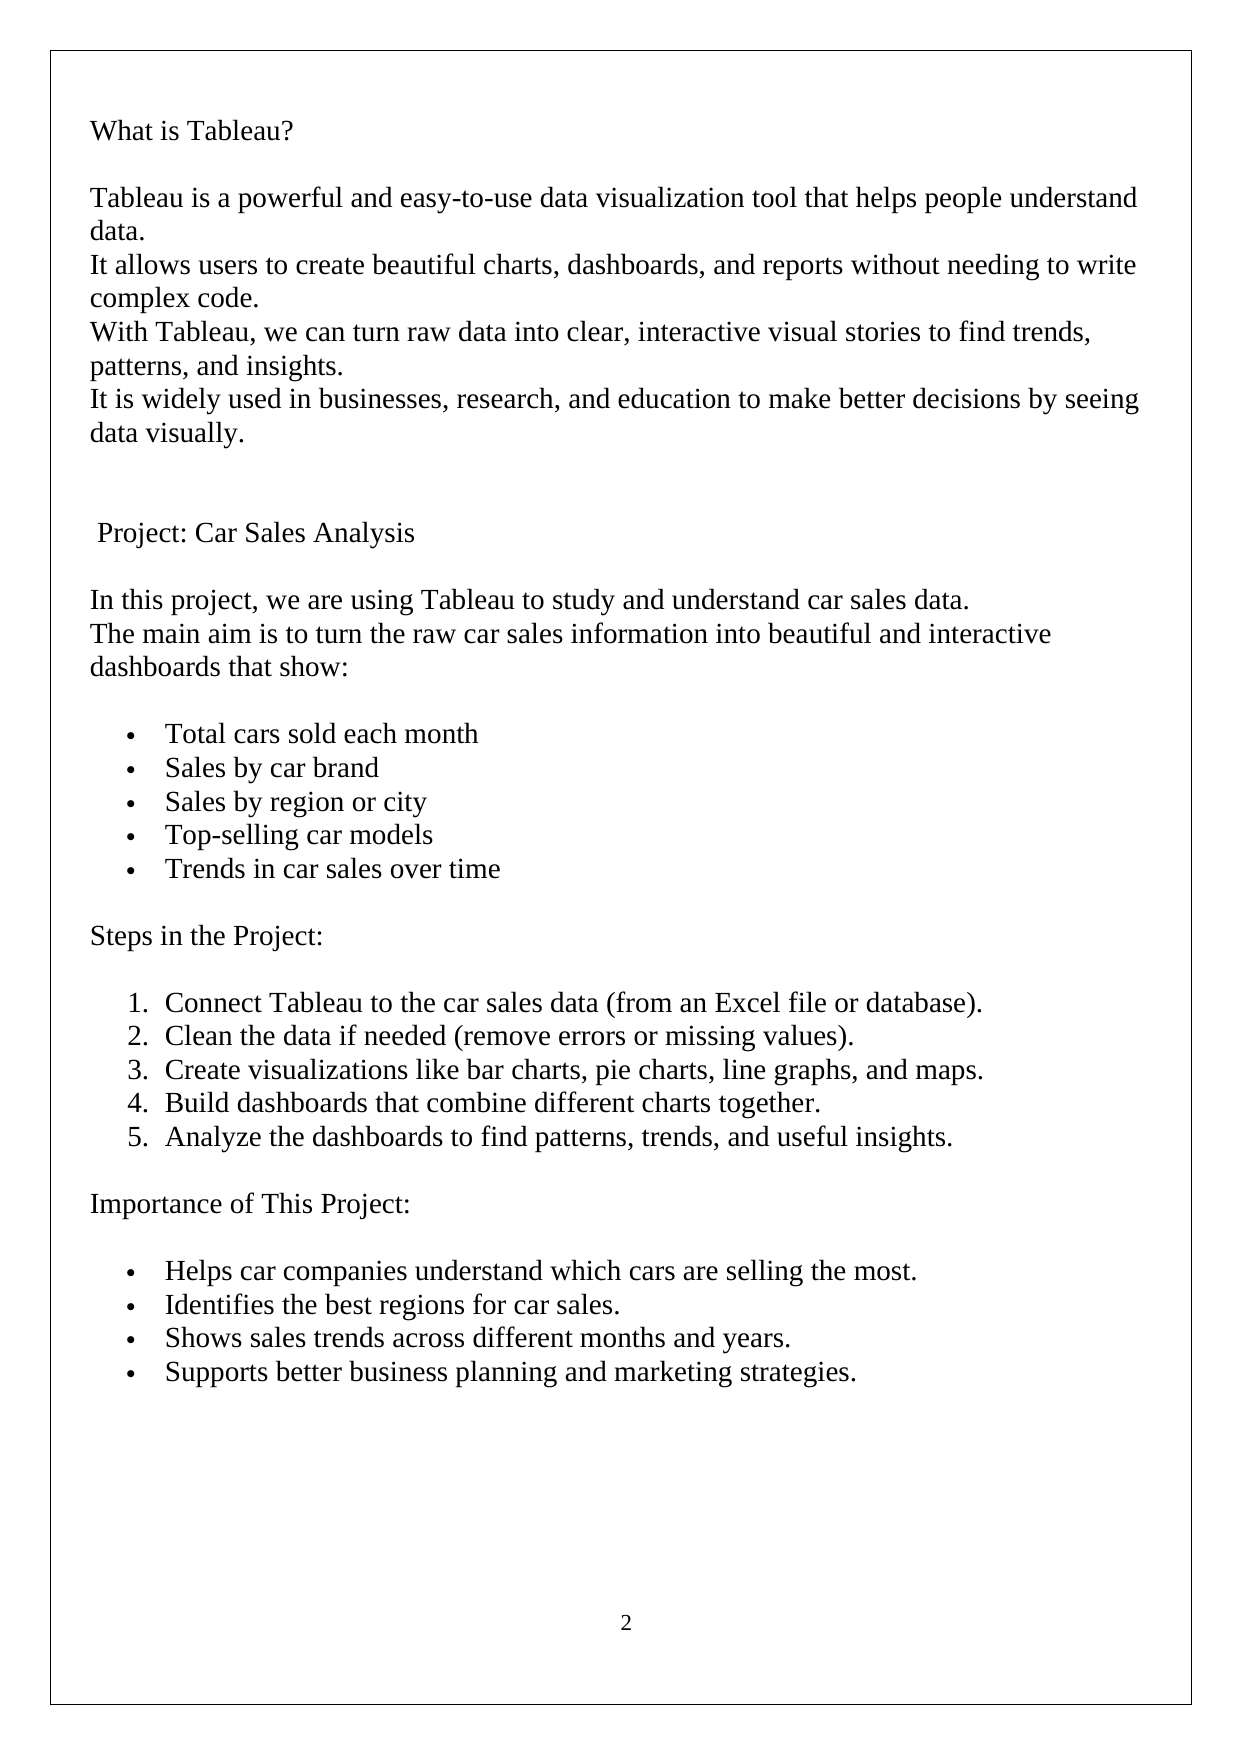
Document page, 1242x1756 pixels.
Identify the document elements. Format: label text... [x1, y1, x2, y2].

list Analyze the dashboards to find patterns, trends, and useful insights. [127, 1119, 1162, 1153]
list Build dashboards that combine different charts together. [127, 1086, 1162, 1119]
list Connect Tableau to the car sales data (from an Excel file or database). [127, 985, 1162, 1018]
list Supports better business planning and marketing strategies. [127, 1354, 1162, 1387]
text Steps in the Project: [89, 918, 1162, 951]
text In this project, we are using Tableau to study and understand car sales data. The main aim is to turn the raw car sales information into beautiful and interactive dashboards that show: [89, 582, 1162, 683]
text Importance of This Project: [89, 1186, 1162, 1220]
list Helps car companies understand which cars are selling the most. [127, 1253, 1162, 1287]
list Identifies the best regions for car sales. [127, 1287, 1162, 1320]
text What is Tableau? [89, 113, 1162, 146]
list Top-selling car models [127, 817, 1162, 851]
list Total cars sold each month [127, 717, 1162, 750]
list Sales by car brand [127, 750, 1162, 784]
list Sales by region or city [127, 784, 1162, 817]
list Create visualizations like bar charts, pie charts, line graphs, and maps. [127, 1052, 1162, 1086]
list Clean the data if needed (remove errors or missing values). [127, 1018, 1162, 1052]
list Shows sales trends across different months and years. [127, 1320, 1162, 1354]
text Tableau is a powerful and easy-to-use data visualization tool that helps people understand data. It allows users to create beautiful charts, dashboards, and reports without needing to write complex code. With Tableau, we can turn raw data into clear, interactive visual stories to find trends, patterns, and insights. It is widely used in businesses, research, and education to make better decisions by seeing data visually. [89, 180, 1162, 448]
text Project: Car Sales Analysis [89, 515, 1162, 549]
list Trends in car sales over time [127, 851, 1162, 884]
